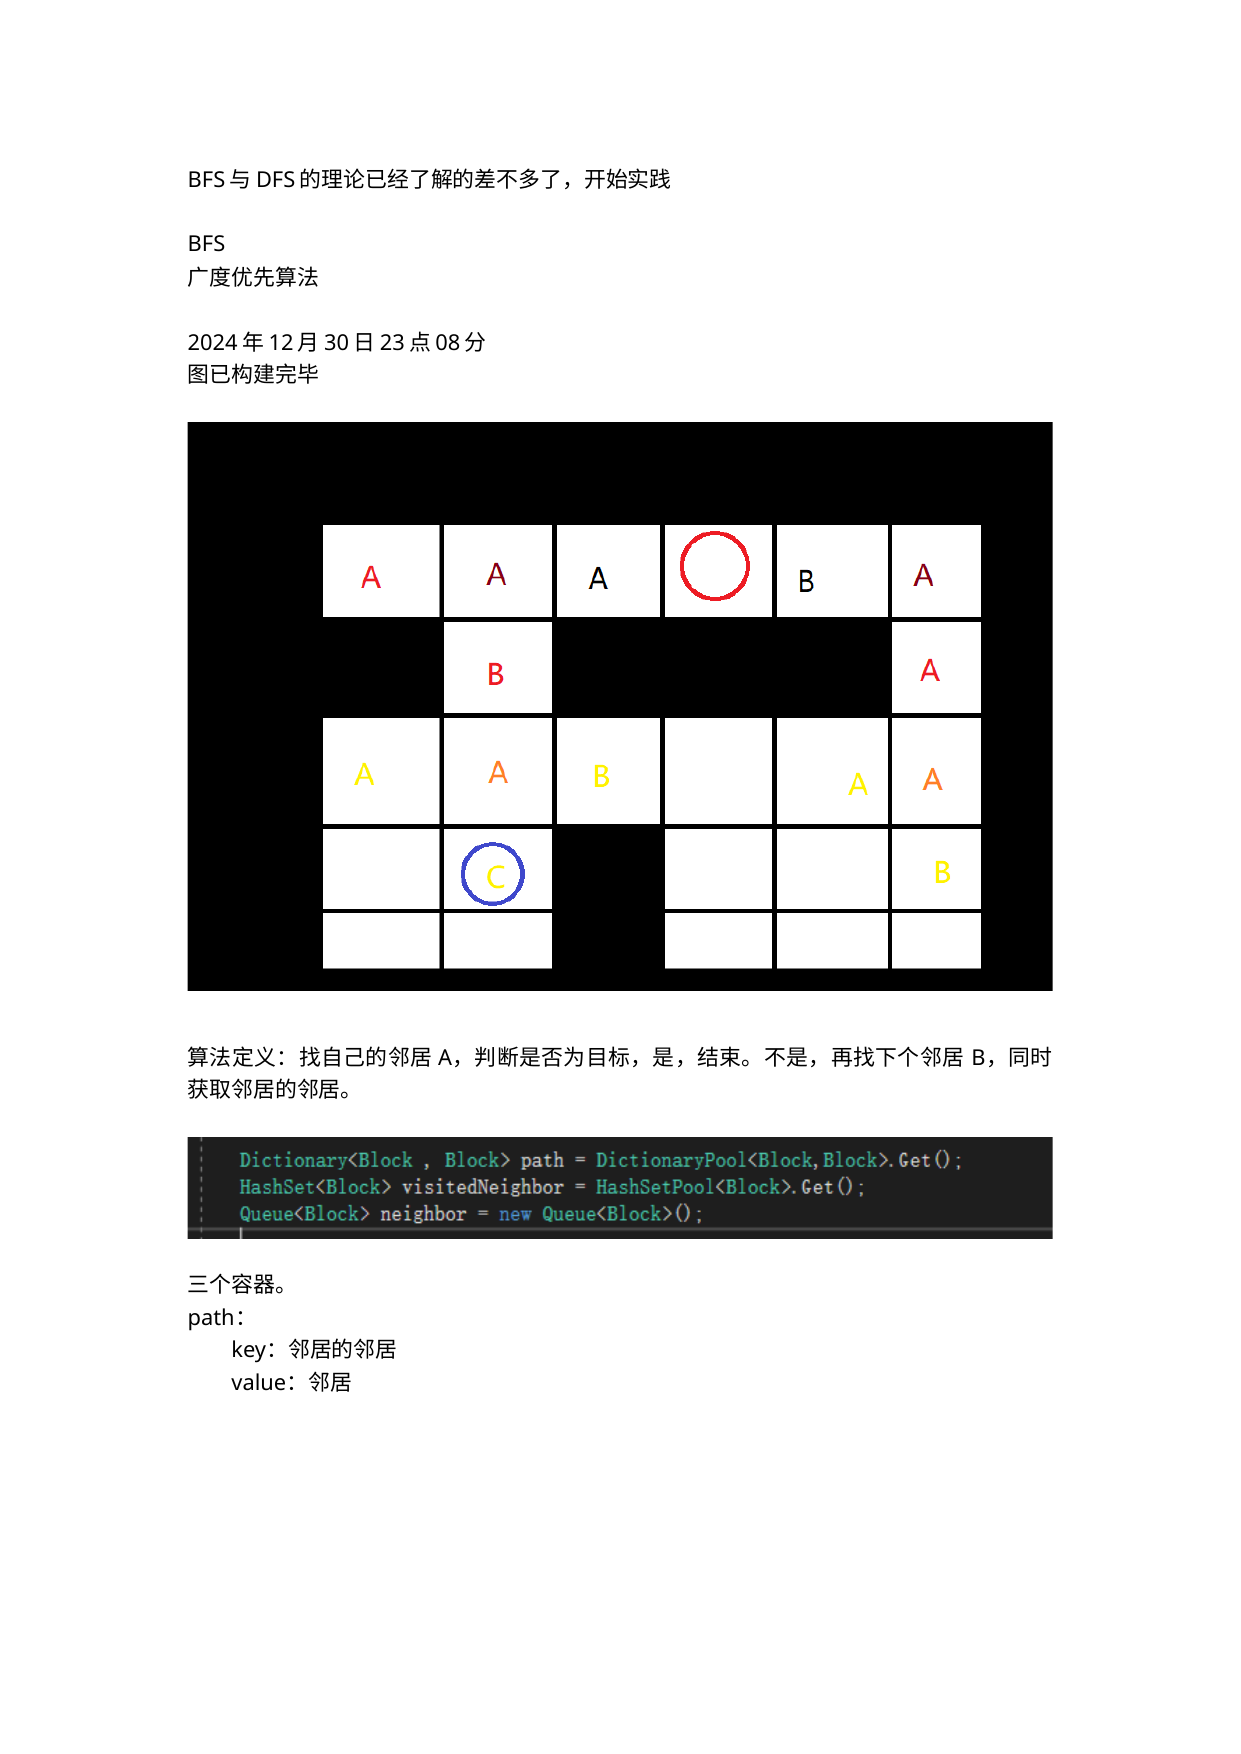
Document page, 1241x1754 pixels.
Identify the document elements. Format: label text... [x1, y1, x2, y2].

text BFS [187, 227, 1053, 259]
text value：邻居 [187, 1364, 1053, 1397]
text path： [187, 1299, 1053, 1332]
text 2024年12月30日23点08分 [187, 324, 1053, 357]
text 图已构建完毕 [187, 357, 1053, 389]
text key：邻居的邻居 [187, 1332, 1053, 1364]
text 算法定义：找自己的邻居A，判断是否为目标，是，结束。不是，再找下个邻居B，同时获取邻居的邻居。 [187, 1039, 1053, 1104]
picture [187, 1137, 1053, 1239]
text 广度优先算法 [187, 259, 1053, 292]
text 三个容器。 [187, 1267, 1053, 1299]
picture [187, 422, 1053, 991]
text BFS与DFS的理论已经了解的差不多了，开始实践 [187, 162, 1053, 194]
